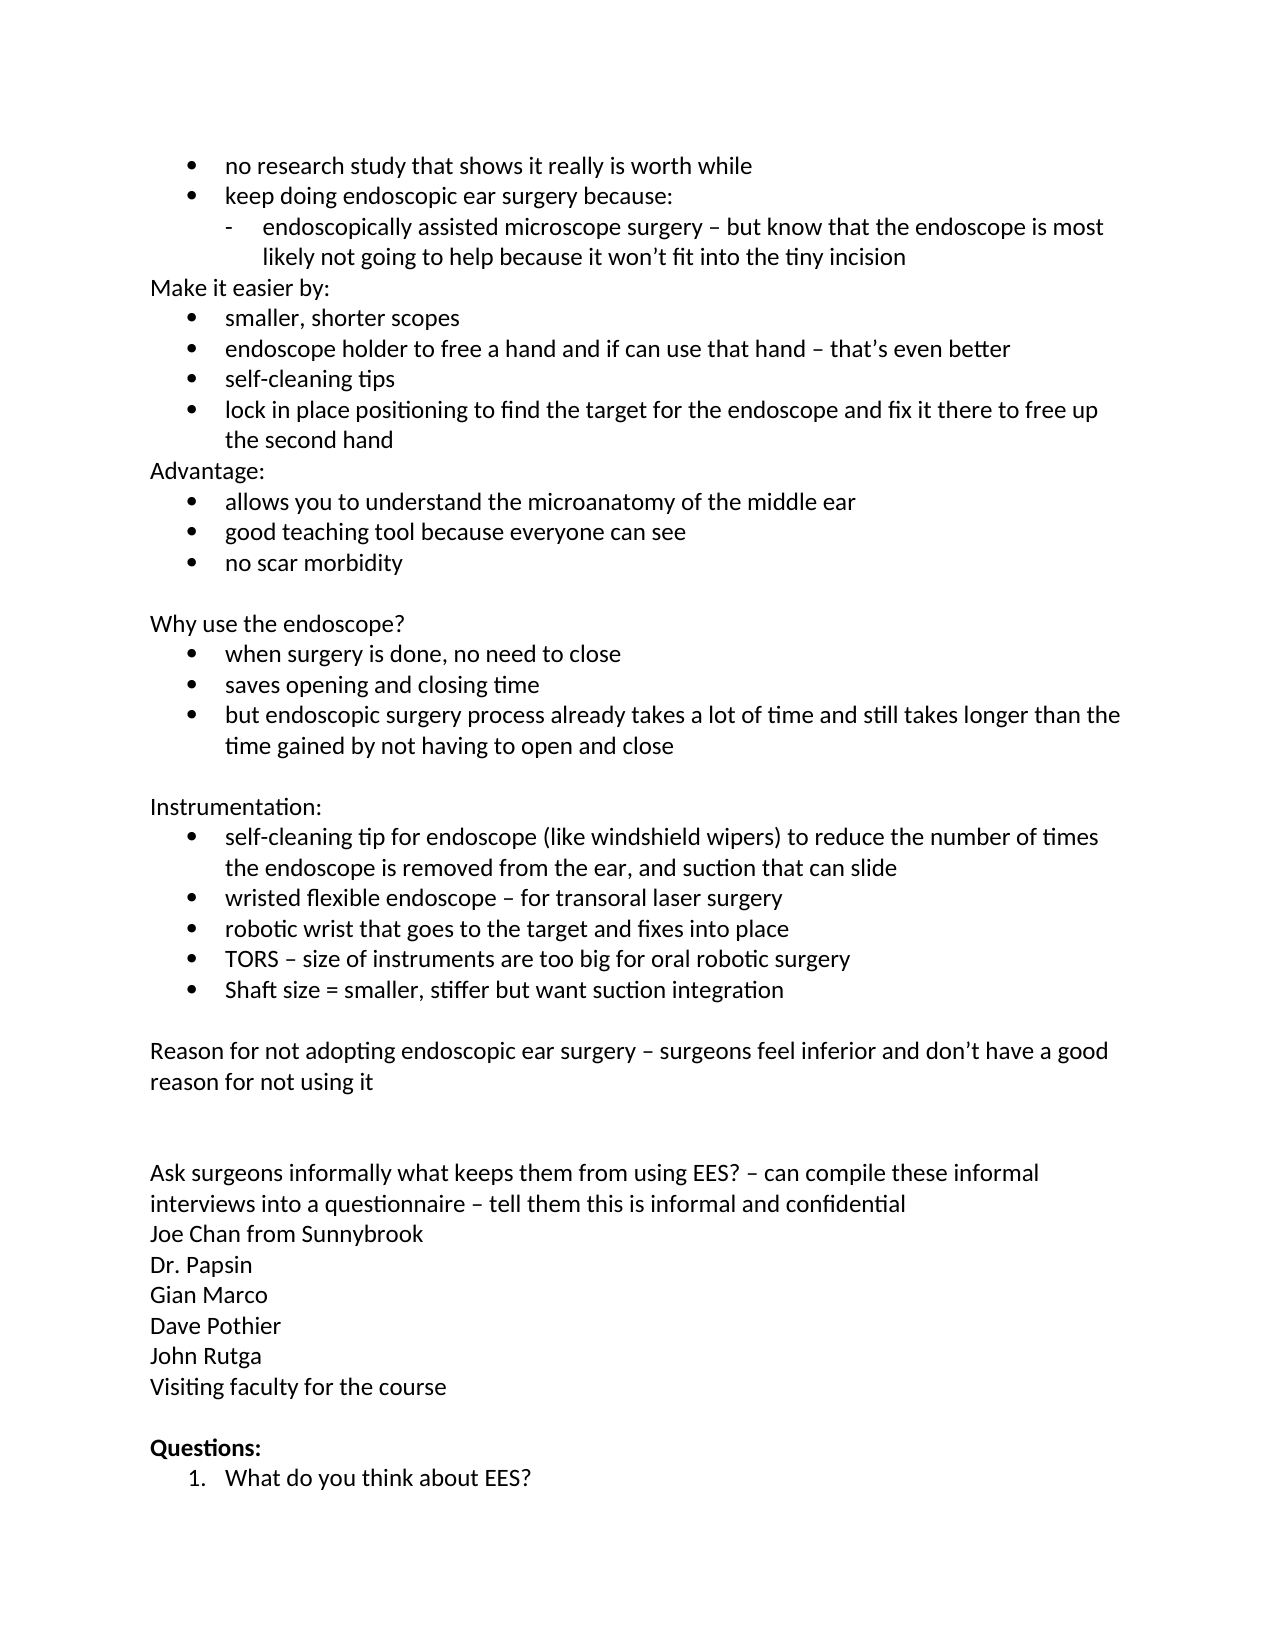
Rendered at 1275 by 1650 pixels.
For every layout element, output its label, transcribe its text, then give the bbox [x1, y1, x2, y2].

text Dave Pothier [150, 1310, 1125, 1340]
list no research study that shows it really is worth while [187, 150, 1125, 181]
text Advantage: [150, 455, 1125, 486]
text Dr. Papsin [150, 1249, 1125, 1279]
text Gian Marco [150, 1279, 1125, 1310]
text Instrumentation: [150, 791, 1125, 821]
text Reason for not adopting endoscopic ear surgery – surgeons feel inferior and don’t have a good reason for not using it [150, 1035, 1125, 1096]
text Visiting faculty for the course [150, 1371, 1125, 1401]
list but endoscopic surgery process already takes a lot of time and still takes longer than the time gained by not having to open and close [187, 699, 1125, 760]
list smaller, shorter scopes [187, 303, 1125, 333]
list keep doing endoscopic ear surgery because: [187, 181, 1125, 211]
text Questions: [150, 1432, 1125, 1462]
list endoscope holder to free a hand and if can use that hand – that’s even better [187, 333, 1125, 364]
list wristed flexible endoscope – for transoral laser surgery [187, 882, 1125, 913]
list TORS – size of instruments are too big for oral robotic surgery [187, 943, 1125, 974]
text Why use the endoscope? [150, 608, 1125, 638]
list saves opening and closing time [187, 669, 1125, 699]
text Joe Chan from Sunnybrook [150, 1218, 1125, 1249]
list good teaching tool because everyone can see [187, 516, 1125, 547]
text John Rutga [150, 1340, 1125, 1371]
list robotic wrist that goes to the target and fixes into place [187, 913, 1125, 943]
list lock in place positioning to find the target for the endoscope and fix it there to free up the second hand [187, 394, 1125, 455]
list What do you think about EES? [187, 1462, 1125, 1493]
list no scar morbidity [187, 547, 1125, 577]
list self-cleaning tip for endoscope (like windshield wipers) to reduce the number of times the endoscope is removed from the ear, and suction that can slide [187, 821, 1125, 882]
list allows you to understand the microanatomy of the middle ear [187, 486, 1125, 516]
text Ask surgeons informally what keeps them from using EES? – can compile these informal interviews into a questionnaire – tell them this is informal and confidential [150, 1157, 1125, 1218]
list Shaft size = smaller, stiffer but want suction integration [187, 974, 1125, 1004]
list endoscopically assisted microscope surgery – but know that the endoscope is most likely not going to help because it won’t fit into the tiny incision [225, 211, 1125, 272]
text Make it easier by: [150, 272, 1125, 303]
list self-cleaning tips [187, 364, 1125, 394]
list when surgery is done, no need to close [187, 638, 1125, 669]
